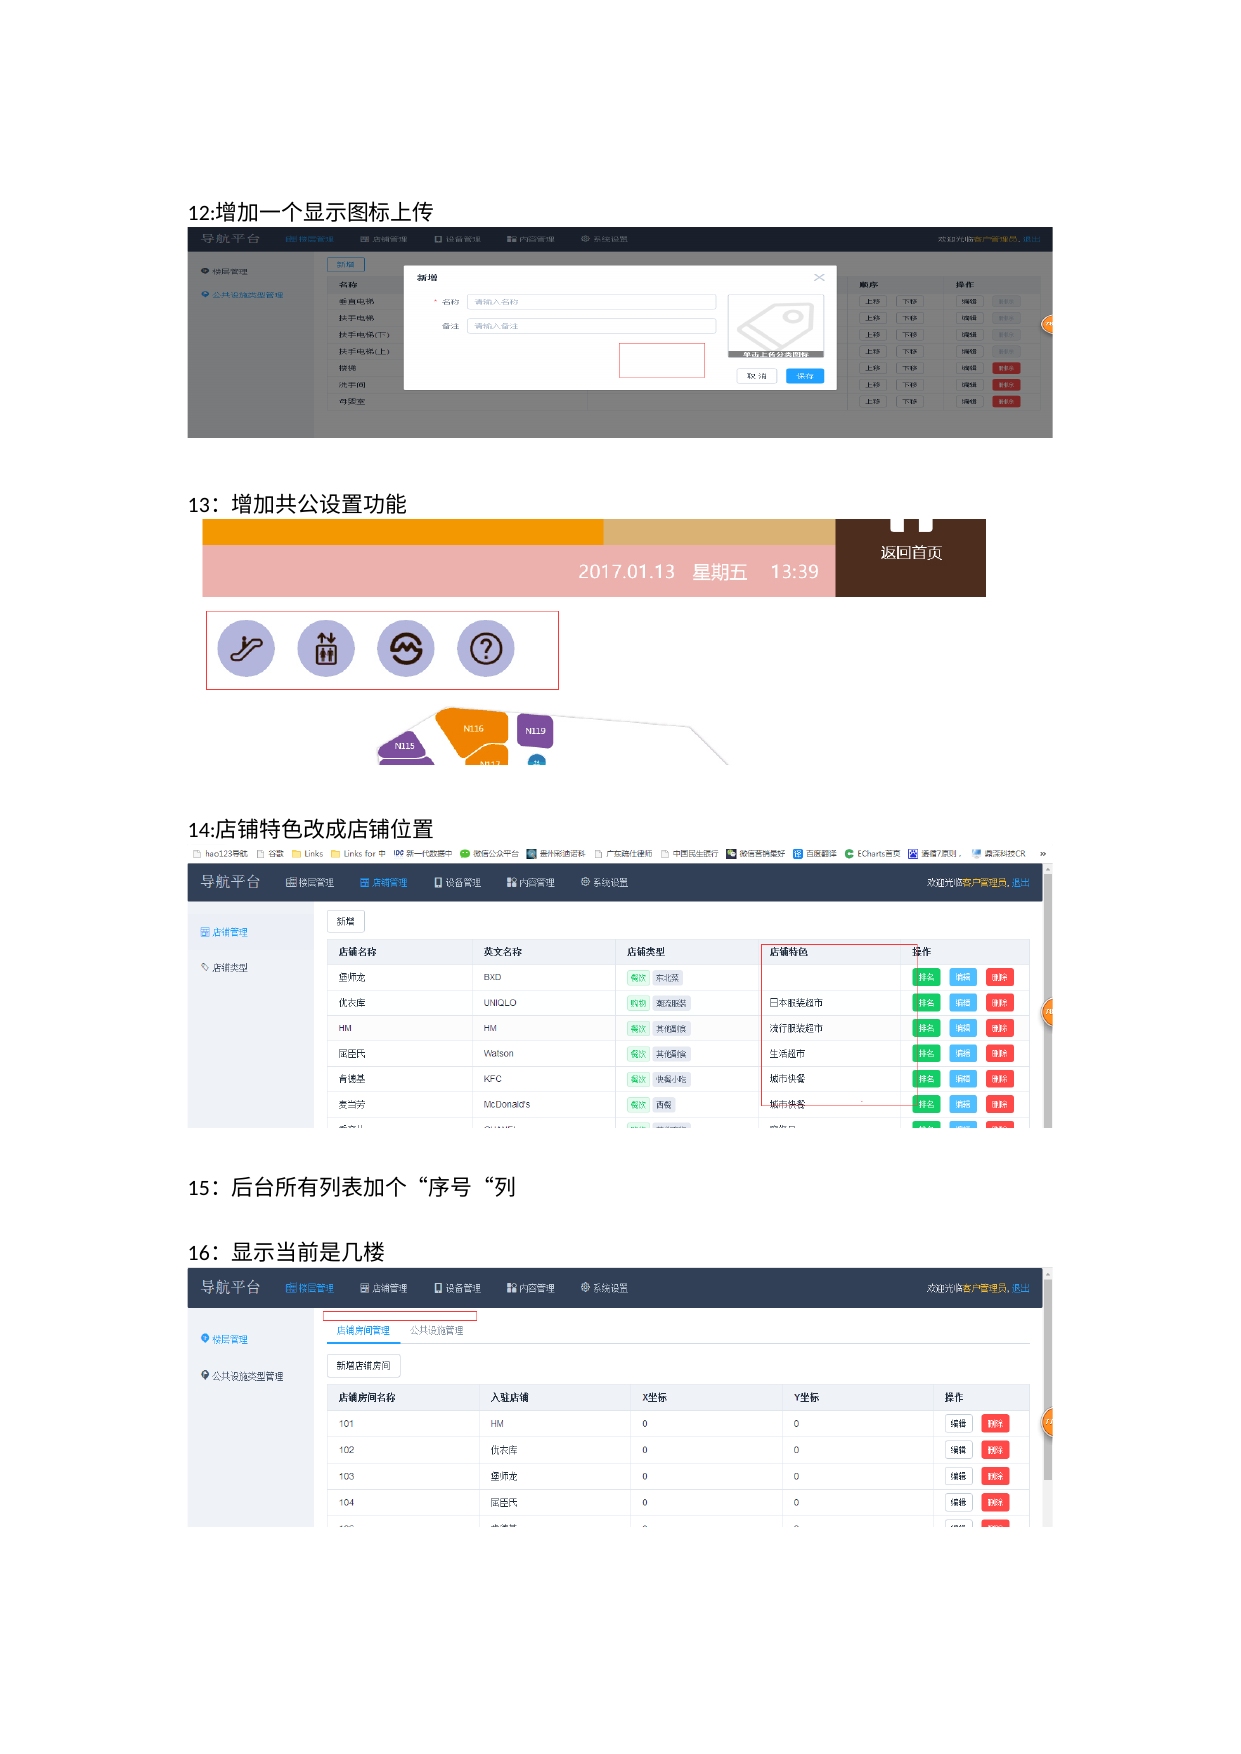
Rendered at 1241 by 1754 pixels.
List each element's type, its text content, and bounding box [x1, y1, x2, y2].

text 12:增加一个显示图标上传 [187, 194, 1053, 227]
picture [187, 1267, 1053, 1527]
text 15：后台所有列表加个“序号“列 [187, 1169, 1053, 1202]
text 13：增加共公设置功能 [187, 487, 1053, 519]
picture [187, 227, 1053, 438]
picture [187, 844, 1053, 1128]
picture [187, 519, 1053, 765]
text 14:店铺特色改成店铺位置 [187, 812, 1053, 844]
text 16：显示当前是几楼 [187, 1234, 1053, 1267]
